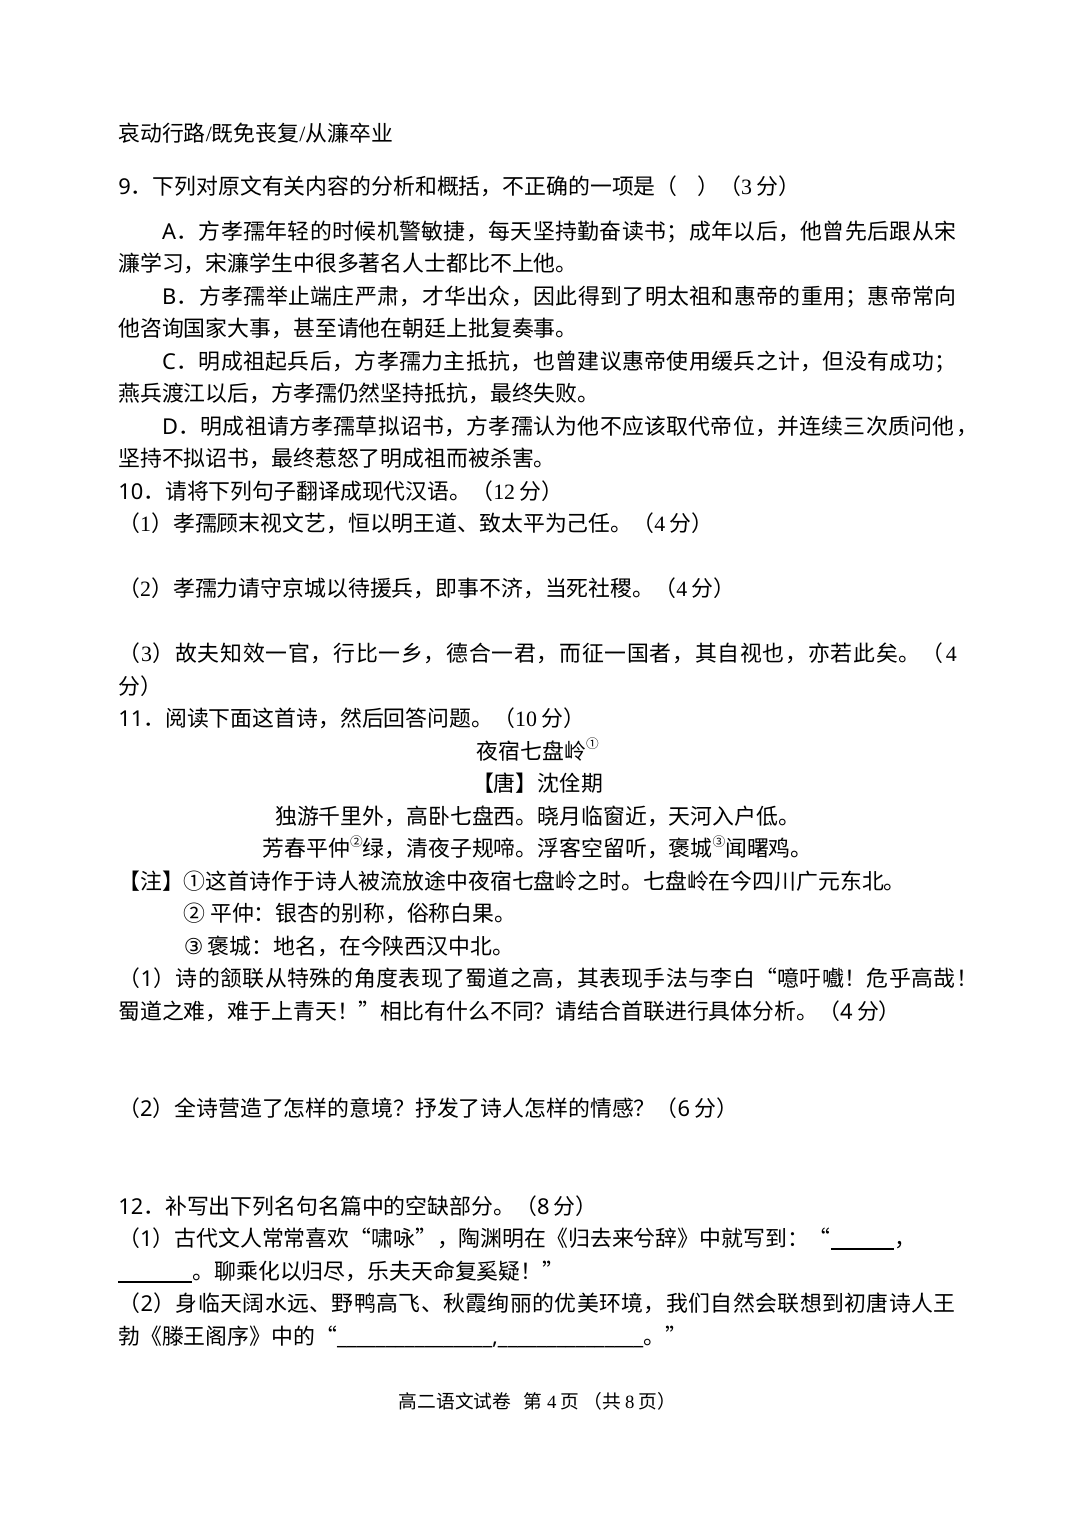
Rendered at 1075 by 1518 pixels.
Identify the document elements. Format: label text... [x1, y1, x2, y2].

text 独游千里外，高卧七盘西。晓月临窗近，天河入户低。 [118, 798, 957, 831]
text 【唐】沈佺期 [118, 766, 957, 798]
text （2）孝孺力请守京城以待援兵，即事不济，当死社稷。（4分） [118, 571, 957, 603]
text （1）诗的颔联从特殊的角度表现了蜀道之高，其表现手法与李白“噫吁嚱！危乎高哉！蜀道之难，难于上青天！”相比有什么不同？请结合首联进行具体分析。（4分） [118, 961, 957, 1026]
text （1）孝孺顾末视文艺，恒以明王道、致太平为己任。（4分） [118, 506, 957, 538]
text C．明成祖起兵后，方孝孺力主抵抗，也曾建议惠帝使用缓兵之计，但没有成功；燕兵渡江以后，方孝孺仍然坚持抵抗，最终失败。 [118, 343, 957, 408]
text （2）身临天阔水远、野鸭高飞、秋霞绚丽的优美环境，我们自然会联想到初唐诗人王勃《滕王阁序》中的“________________,_______________。” [118, 1286, 957, 1351]
text 夜宿七盘岭① [118, 733, 957, 766]
text ③褒城：地名，在今陕西汉中北。 [118, 928, 957, 961]
text D．明成祖请方孝孺草拟诏书，方孝孺认为他不应该取代帝位，并连续三次质问他，坚持不拟诏书，最终惹怒了明成祖而被杀害。 [118, 408, 957, 473]
text 10．请将下列句子翻译成现代汉语。（12分） [118, 473, 957, 506]
text 12．补写出下列名句名篇中的空缺部分。（8分） [118, 1188, 957, 1221]
text （2）全诗营造了怎样的意境？抒发了诗人怎样的情感？（6分） [118, 1091, 957, 1123]
text 。聊乘化以归尽，乐夫天命复奚疑！” [118, 1253, 957, 1286]
text 11．阅读下面这首诗，然后回答问题。（10分） [118, 701, 957, 733]
text （3）故夫知效一官，行比一乡，德合一君，而征一国者，其自视也，亦若此矣。（4分） [118, 636, 957, 701]
text 9．下列对原文有关内容的分析和概括，不正确的一项是（ ）（3分） [118, 148, 957, 213]
text （1）古代文人常常喜欢“啸咏”，陶渊明在《归去来兮辞》中就写到：“ ， [118, 1221, 957, 1253]
text ②平仲：银杏的别称，俗称白果。 [118, 896, 957, 928]
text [118, 116, 957, 148]
text 芳春平仲②绿，清夜子规啼。浮客空留听，褒城③闻曙鸡。 [118, 831, 957, 863]
text 【注】①这首诗作于诗人被流放途中夜宿七盘岭之时。七盘岭在今四川广元东北。 [118, 863, 957, 896]
text A．方孝孺年轻的时候机警敏捷，每天坚持勤奋读书；成年以后，他曾先后跟从宋濂学习，宋濂学生中很多著名人士都比不上他。 [118, 213, 957, 278]
text B．方孝孺举止端庄严肃，才华出众，因此得到了明太祖和惠帝的重用；惠帝常向他咨询国家大事，甚至请他在朝廷上批复奏事。 [118, 278, 957, 343]
